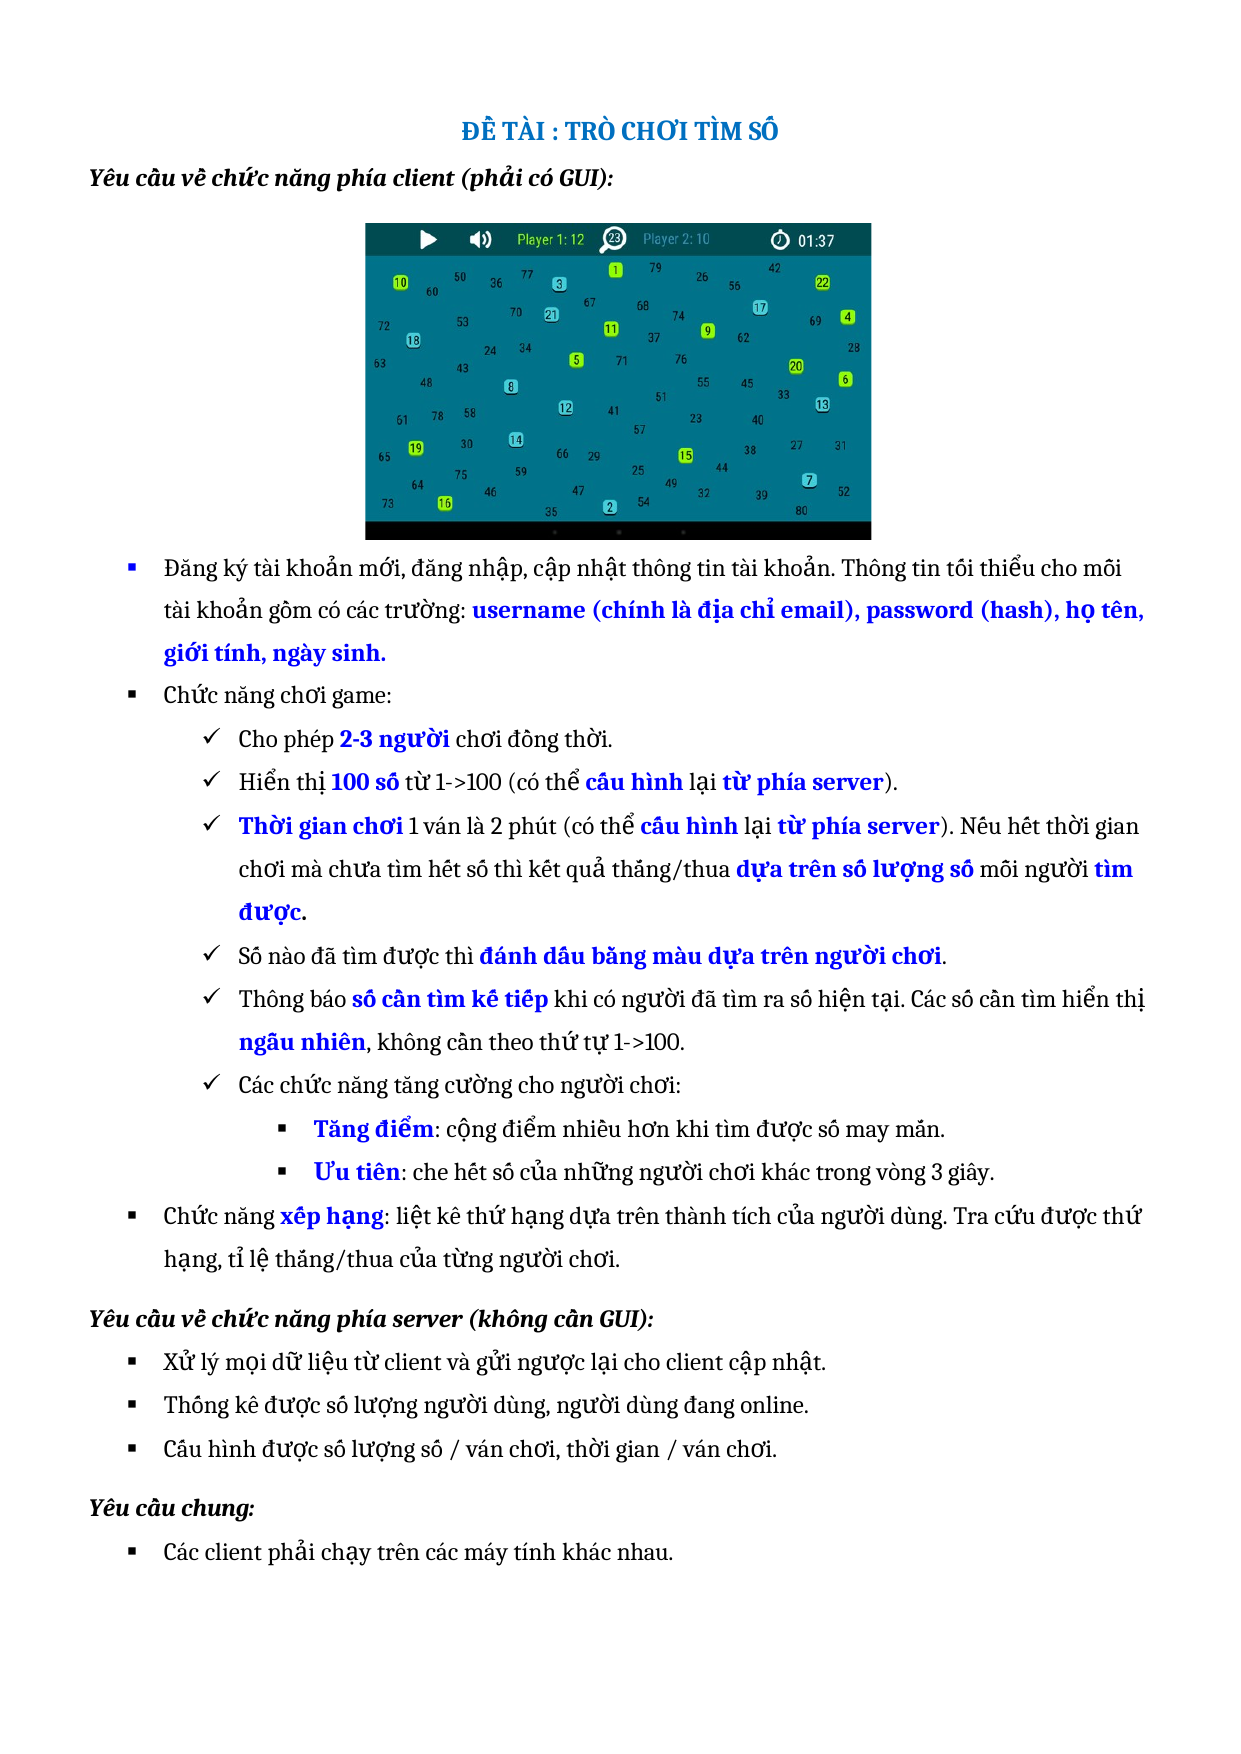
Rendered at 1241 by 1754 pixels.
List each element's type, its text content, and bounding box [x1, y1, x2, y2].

list Ưu tiên: che hết số của những người chơi khác trong vòng 3 giây. [276, 1158, 1163, 1187]
list Chức năng xếp hạng: liệt kê thứ hạng dựa trên thành tích của người dùng. Tra cứu được thứ hạng, tỉ lệ thắng/thua của từng người chơi. [126, 1202, 1152, 1273]
list Cho phép 2-3 người chơi đồng thời. [201, 725, 1163, 753]
list Tăng điểm: cộng điểm nhiều hơn khi tìm được số may mắn. [276, 1115, 1163, 1143]
list Các client phải chạy trên các máy tính khác nhau. [126, 1538, 1163, 1566]
subtitle Yêu cầu chung: [89, 1494, 1163, 1523]
list Xử lý mọi dữ liệu từ client và gửi ngược lại cho client cập nhật. [126, 1348, 1163, 1377]
list Thông báo số cần tìm kế tiếp khi có người đã tìm ra số hiện tại. Các số cần tìm hiển thị ngẫu nhiên, không cần theo thứ tự 1->100. [201, 985, 1152, 1057]
list Thống kê được số lượng người dùng, người dùng đang online. [126, 1391, 1163, 1420]
picture [365, 223, 872, 540]
list Chức năng chơi game: [126, 681, 1163, 710]
list Thời gian chơi 1 ván là 2 phút (có thể cấu hình lại từ phía server). Nếu hết thời gian chơi mà chưa tìm hết số thì kết quả thắng/thua dựa trên số lượng số mỗi người tìm được. [201, 812, 1152, 927]
subtitle Yêu cầu về chức năng phía server (không cần GUI): [89, 1304, 1163, 1333]
list Số nào đã tìm được thì đánh dấu bằng màu dựa trên người chơi. [201, 941, 1163, 970]
list Cấu hình được số lượng số / ván chơi, thời gian / ván chơi. [126, 1435, 1163, 1464]
subtitle ĐỀ TÀI : TRÒ CHƠI TÌM SỐ [224, 116, 1016, 147]
list Hiển thị 100 số từ 1->100 (có thể cấu hình lại từ phía server). [201, 768, 1163, 797]
list Các chức năng tăng cường cho người chơi: [201, 1071, 1163, 1100]
subtitle Yêu cầu về chức năng phía client (phải có GUI): [89, 163, 1163, 192]
